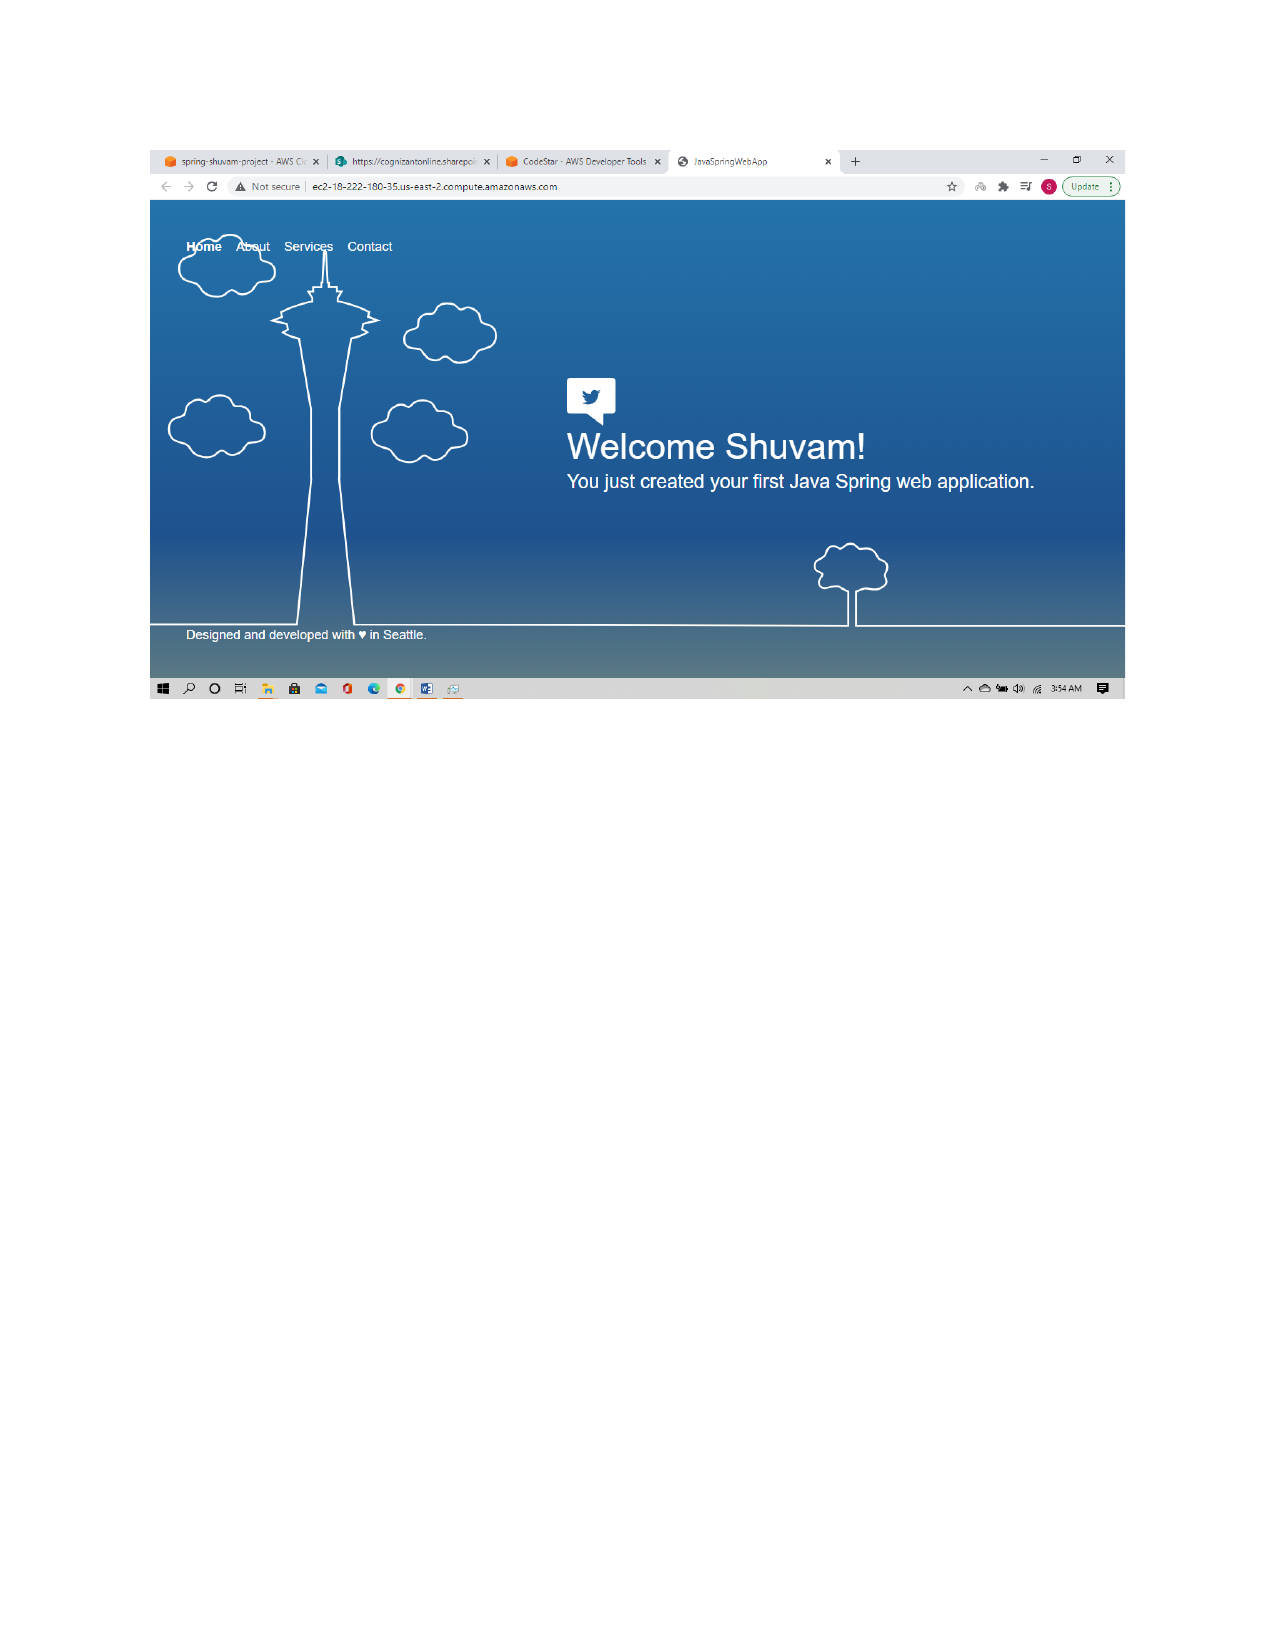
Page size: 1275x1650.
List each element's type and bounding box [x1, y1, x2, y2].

picture [150, 150, 1125, 699]
